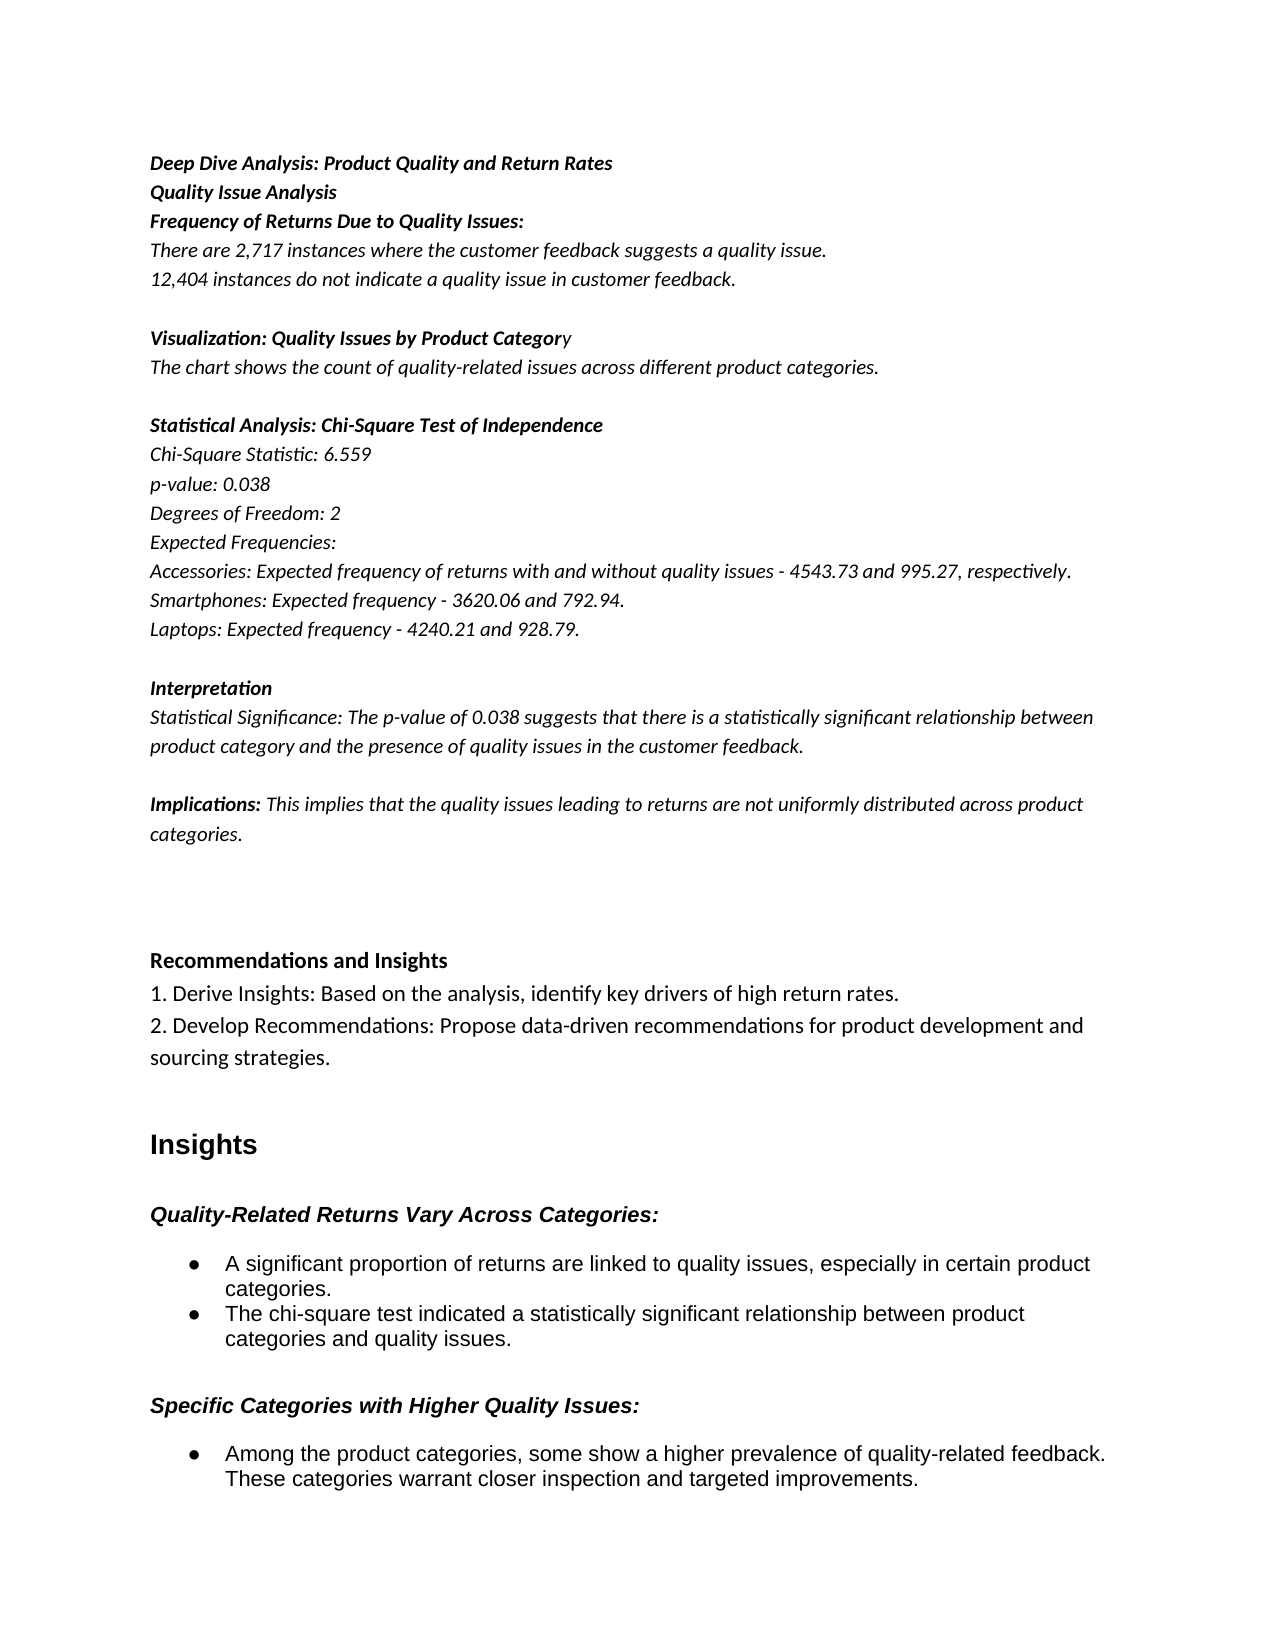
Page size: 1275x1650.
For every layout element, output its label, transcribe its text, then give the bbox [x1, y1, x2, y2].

text Laptops: Expected frequency - 4240.21 and 928.79. [150, 617, 1125, 642]
text Degrees of Freedom: 2 [150, 500, 1125, 525]
text 1. Derive Insights: Based on the analysis, identify key drivers of high return rates. [150, 979, 1125, 1007]
text Expected Frequencies: [150, 529, 1125, 554]
list A significant proportion of returns are linked to quality issues, especially in certain product categories. [187, 1251, 1125, 1301]
text Interpretation [150, 675, 1125, 700]
text p-value: 0.038 [150, 471, 1125, 496]
list The chi-square test indicated a statistically significant relationship between product categories and quality issues. [187, 1301, 1125, 1351]
text Accessories: Expected frequency of returns with and without quality issues - 4543.73 and 995.27, respectively. [150, 558, 1125, 584]
text Smartphones: Expected frequency - 3620.06 and 792.94. [150, 587, 1125, 613]
text 12,404 instances do not indicate a quality issue in customer feedback. [150, 267, 1125, 292]
text Statistical Significance: The p-value of 0.038 suggests that there is a statistically significant relationship between product category and the presence of quality issues in the customer feedback. [150, 704, 1125, 759]
text Statistical Analysis: Chi-Square Test of Independence [150, 412, 1125, 438]
text Chi-Square Statistic: 6.559 [150, 442, 1125, 467]
subtitle Specific Categories with Higher Quality Issues: [150, 1393, 1125, 1418]
text Deep Dive Analysis: Product Quality and Return Rates [150, 150, 1125, 175]
list Among the product categories, some show a higher prevalence of quality-related feedback. These categories warrant closer inspection and targeted improvements. [187, 1441, 1125, 1492]
text Quality Issue Analysis [150, 179, 1125, 204]
text Visualization: Quality Issues by Product Category [150, 325, 1125, 350]
text Frequency of Returns Due to Quality Issues: [150, 208, 1125, 234]
text Implications: This implies that the quality issues leading to returns are not uniformly distributed across product categories. [150, 792, 1125, 846]
text 2. Develop Recommendations: Propose data-driven recommendations for product development and sourcing strategies. [150, 1011, 1125, 1071]
text The chart shows the count of quality-related issues across different product categories. [150, 354, 1125, 379]
subtitle Insights [150, 1128, 1125, 1161]
text Recommendations and Insights [150, 947, 1125, 974]
text There are 2,717 instances where the customer feedback suggests a quality issue. [150, 237, 1125, 263]
subtitle Quality-Related Returns Vary Across Categories: [150, 1202, 1125, 1228]
